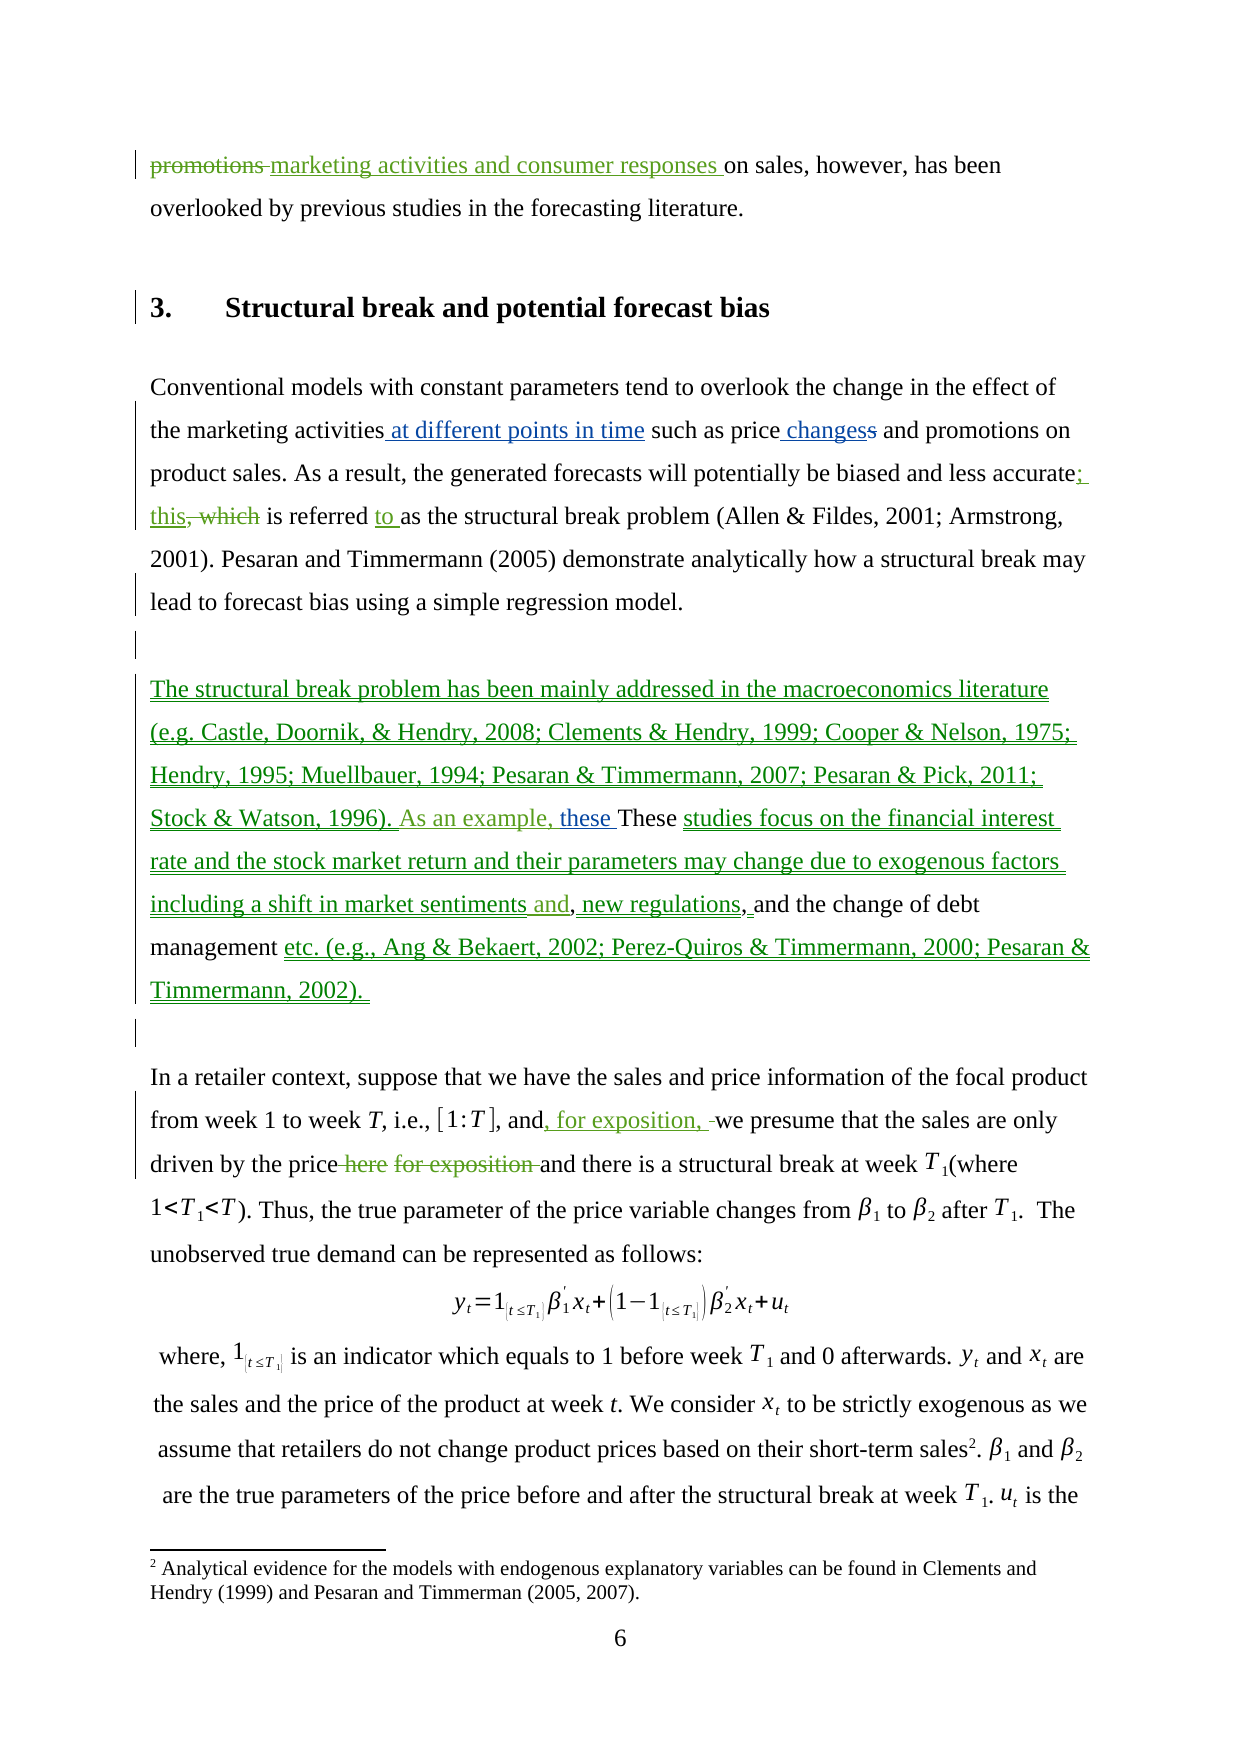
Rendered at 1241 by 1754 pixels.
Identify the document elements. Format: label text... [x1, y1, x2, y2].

text In a retailer context, suppose that we have the sales and price information of the focal product from week 1 to week T, i.e., , andwe presume that the sales are only driven by the price and there is a structural break at week (where ). Thus, the true parameter of the price variable changes from to after . The unobserved true demand can be represented as follows: [150, 1062, 1090, 1268]
subtitle 3. Structural break and potential forecast bias [150, 290, 1090, 324]
text Conventional models with constant parameters tend to overlook the change in the effect of the marketing activities such as price and promotions on product sales. As a result, the generated forecasts will potentially be biased and less accurate is referred as the structural break problem (Allen & Fildes, 2001; Armstrong, 2001). Pesaran and Timmermann (2005) demonstrate analytically how a structural break may lead to forecast bias using a simple regression model. [150, 372, 1090, 616]
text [150, 1338, 1090, 1510]
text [150, 150, 1090, 222]
